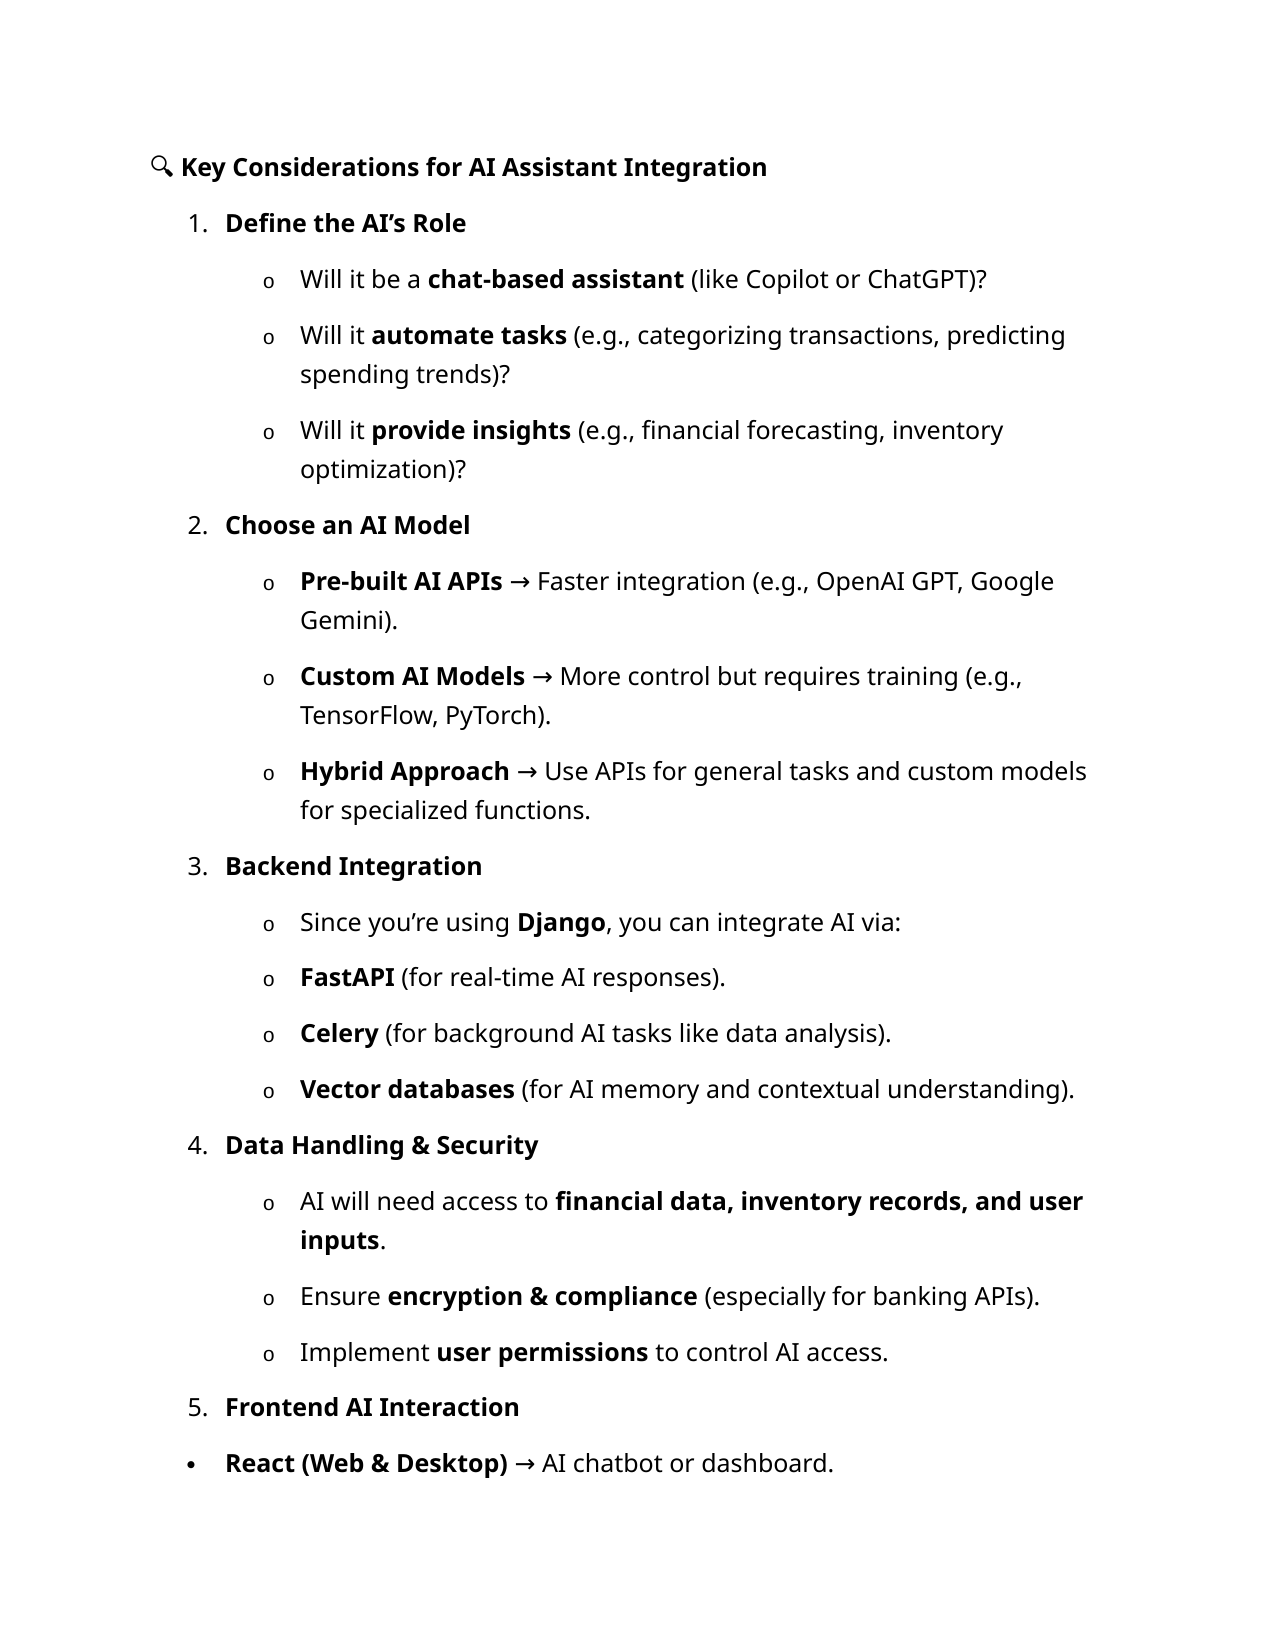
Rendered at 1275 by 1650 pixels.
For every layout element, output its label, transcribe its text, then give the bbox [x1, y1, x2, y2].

list Will it automate tasks (e.g., categorizing transactions, predicting spending trends)? [262, 317, 1125, 391]
list Implement user permissions to control AI access. [262, 1334, 1125, 1368]
list Hybrid Approach → Use APIs for general tasks and custom models for specialized functions. [262, 753, 1125, 827]
list Custom AI Models → More control but requires training (e.g., TensorFlow, PyTorch). [262, 658, 1125, 732]
list Will it provide insights (e.g., financial forecasting, inventory optimization)? [262, 412, 1125, 486]
list Backend Integration [187, 848, 1125, 882]
list Data Handling & Security [187, 1127, 1125, 1162]
list React (Web & Desktop) → AI chatbot or dashboard. [187, 1446, 1125, 1480]
list FastAPI (for real-time AI responses). [262, 960, 1125, 994]
list Vector databases (for AI memory and contextual understanding). [262, 1072, 1125, 1106]
list Choose an AI Model [187, 507, 1125, 542]
list Define the AI’s Role [187, 206, 1125, 240]
list Ensure encryption & compliance (especially for banking APIs). [262, 1278, 1125, 1312]
list Celery (for background AI tasks like data analysis). [262, 1016, 1125, 1050]
list Frontend AI Interaction [187, 1390, 1125, 1424]
list Pre-built AI APIs → Faster integration (e.g., OpenAI GPT, Google Gemini). [262, 563, 1125, 637]
list Will it be a chat-based assistant (like Copilot or ChatGPT)? [262, 262, 1125, 296]
list AI will need access to financial data, inventory records, and user inputs. [262, 1183, 1125, 1257]
list Since you’re using Django, you can integrate AI via: [262, 904, 1125, 938]
text 🔍 Key Considerations for AI Assistant Integration [150, 150, 1125, 184]
